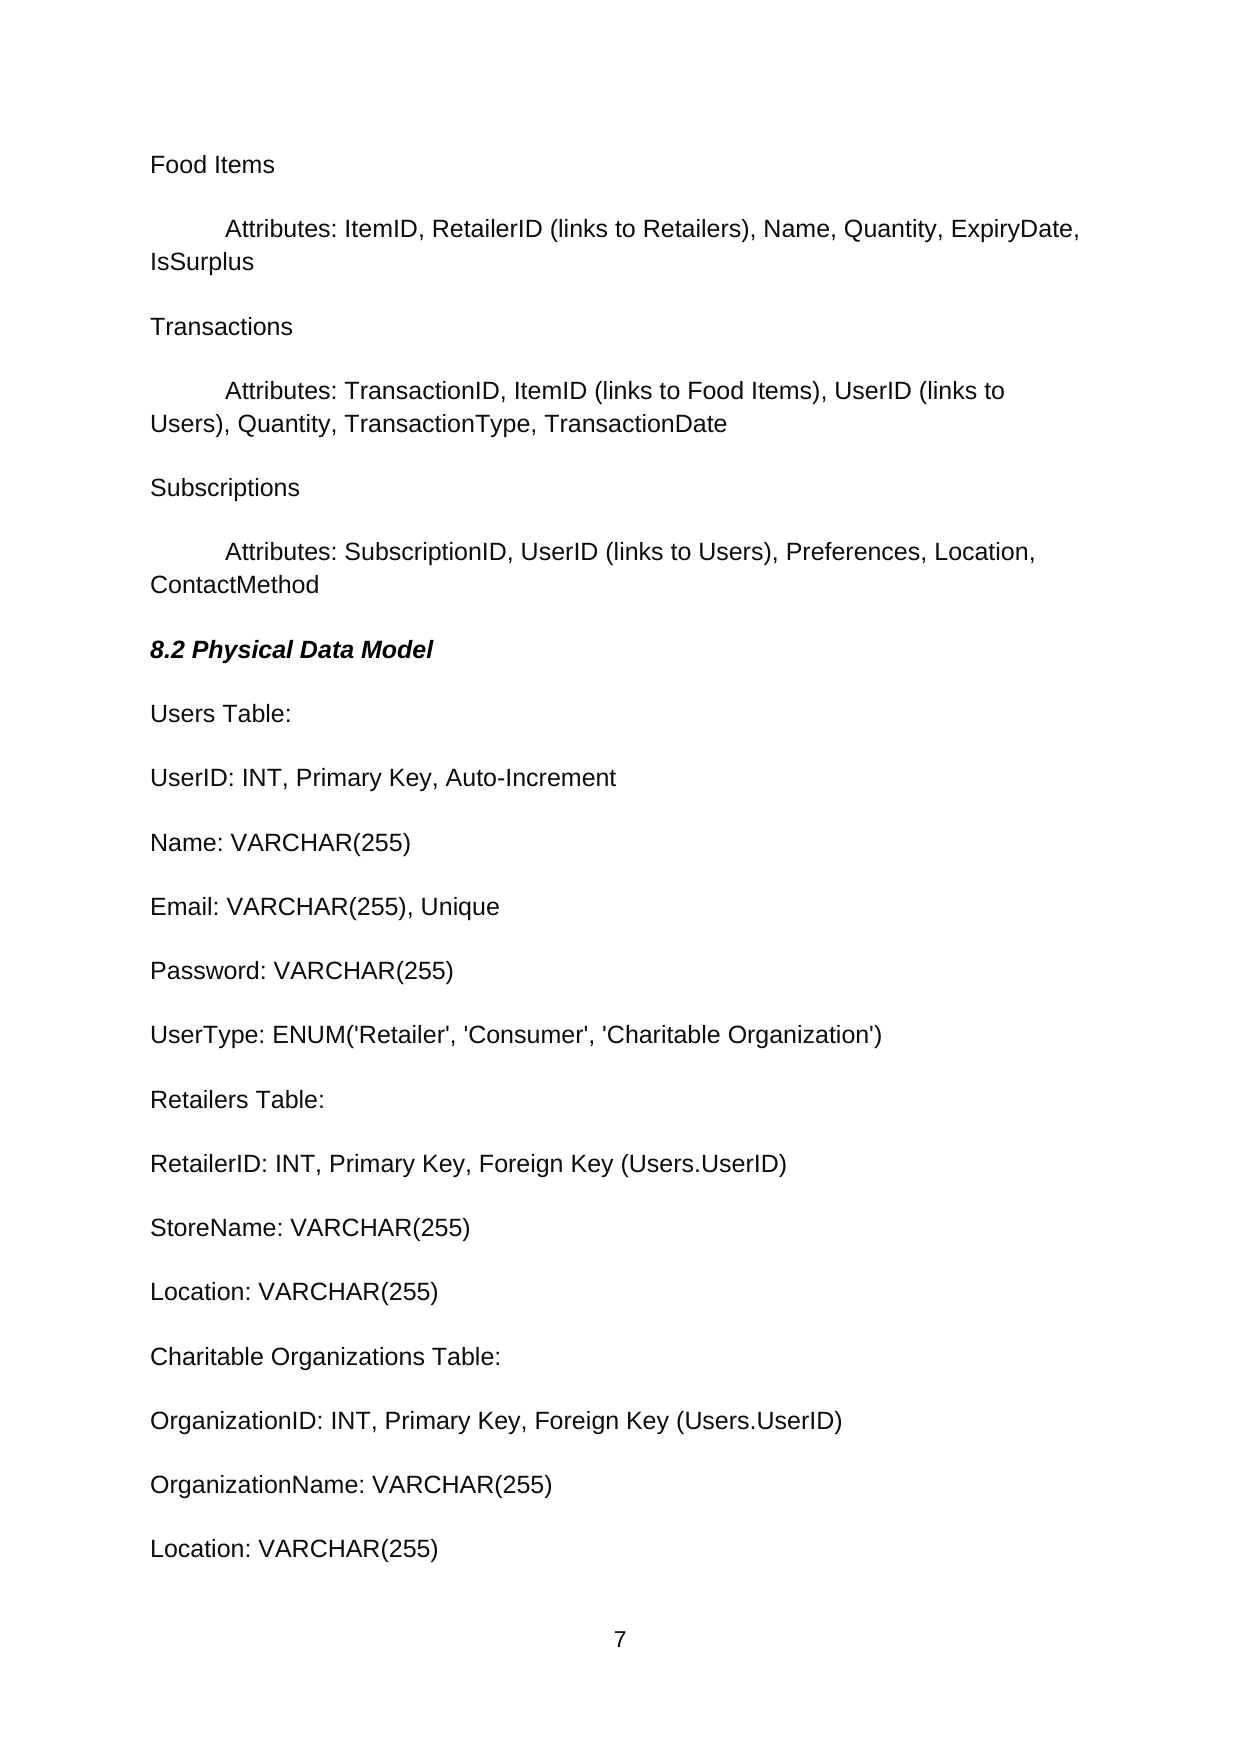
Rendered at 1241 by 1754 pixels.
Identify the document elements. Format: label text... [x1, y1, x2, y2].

text StoreName: VARCHAR(255) [150, 1213, 1090, 1242]
text Transactions [150, 312, 1090, 340]
text Password: VARCHAR(255) [150, 956, 1090, 985]
text Attributes: TransactionID, ItemID (links to Food Items), UserID (links to Users), Quantity, TransactionType, TransactionDate [150, 376, 1090, 438]
text Retailers Table: [150, 1084, 1090, 1113]
text Email: VARCHAR(255), Unique [150, 892, 1090, 921]
text UserType: ENUM('Retailer', 'Consumer', 'Charitable Organization') [150, 1020, 1090, 1049]
text Users Table: [150, 699, 1090, 728]
text Attributes: ItemID, RetailerID (links to Retailers), Name, Quantity, ExpiryDate, IsSurplus [150, 214, 1090, 276]
text UserID: INT, Primary Key, Auto-Increment [150, 763, 1090, 792]
text 8.2 Physical Data Model [150, 635, 1090, 663]
text Attributes: SubscriptionID, UserID (links to Users), Preferences, Location, ContactMethod [150, 537, 1090, 599]
text Location: VARCHAR(255) [150, 1277, 1090, 1306]
text Charitable Organizations Table: [150, 1342, 1090, 1370]
text Location: VARCHAR(255) [150, 1534, 1090, 1563]
text Name: VARCHAR(255) [150, 827, 1090, 856]
text OrganizationID: INT, Primary Key, Foreign Key (Users.UserID) [150, 1406, 1090, 1435]
text RetailerID: INT, Primary Key, Foreign Key (Users.UserID) [150, 1149, 1090, 1178]
text OrganizationName: VARCHAR(255) [150, 1470, 1090, 1499]
text Subscriptions [150, 473, 1090, 502]
text Food Items [150, 150, 1090, 179]
